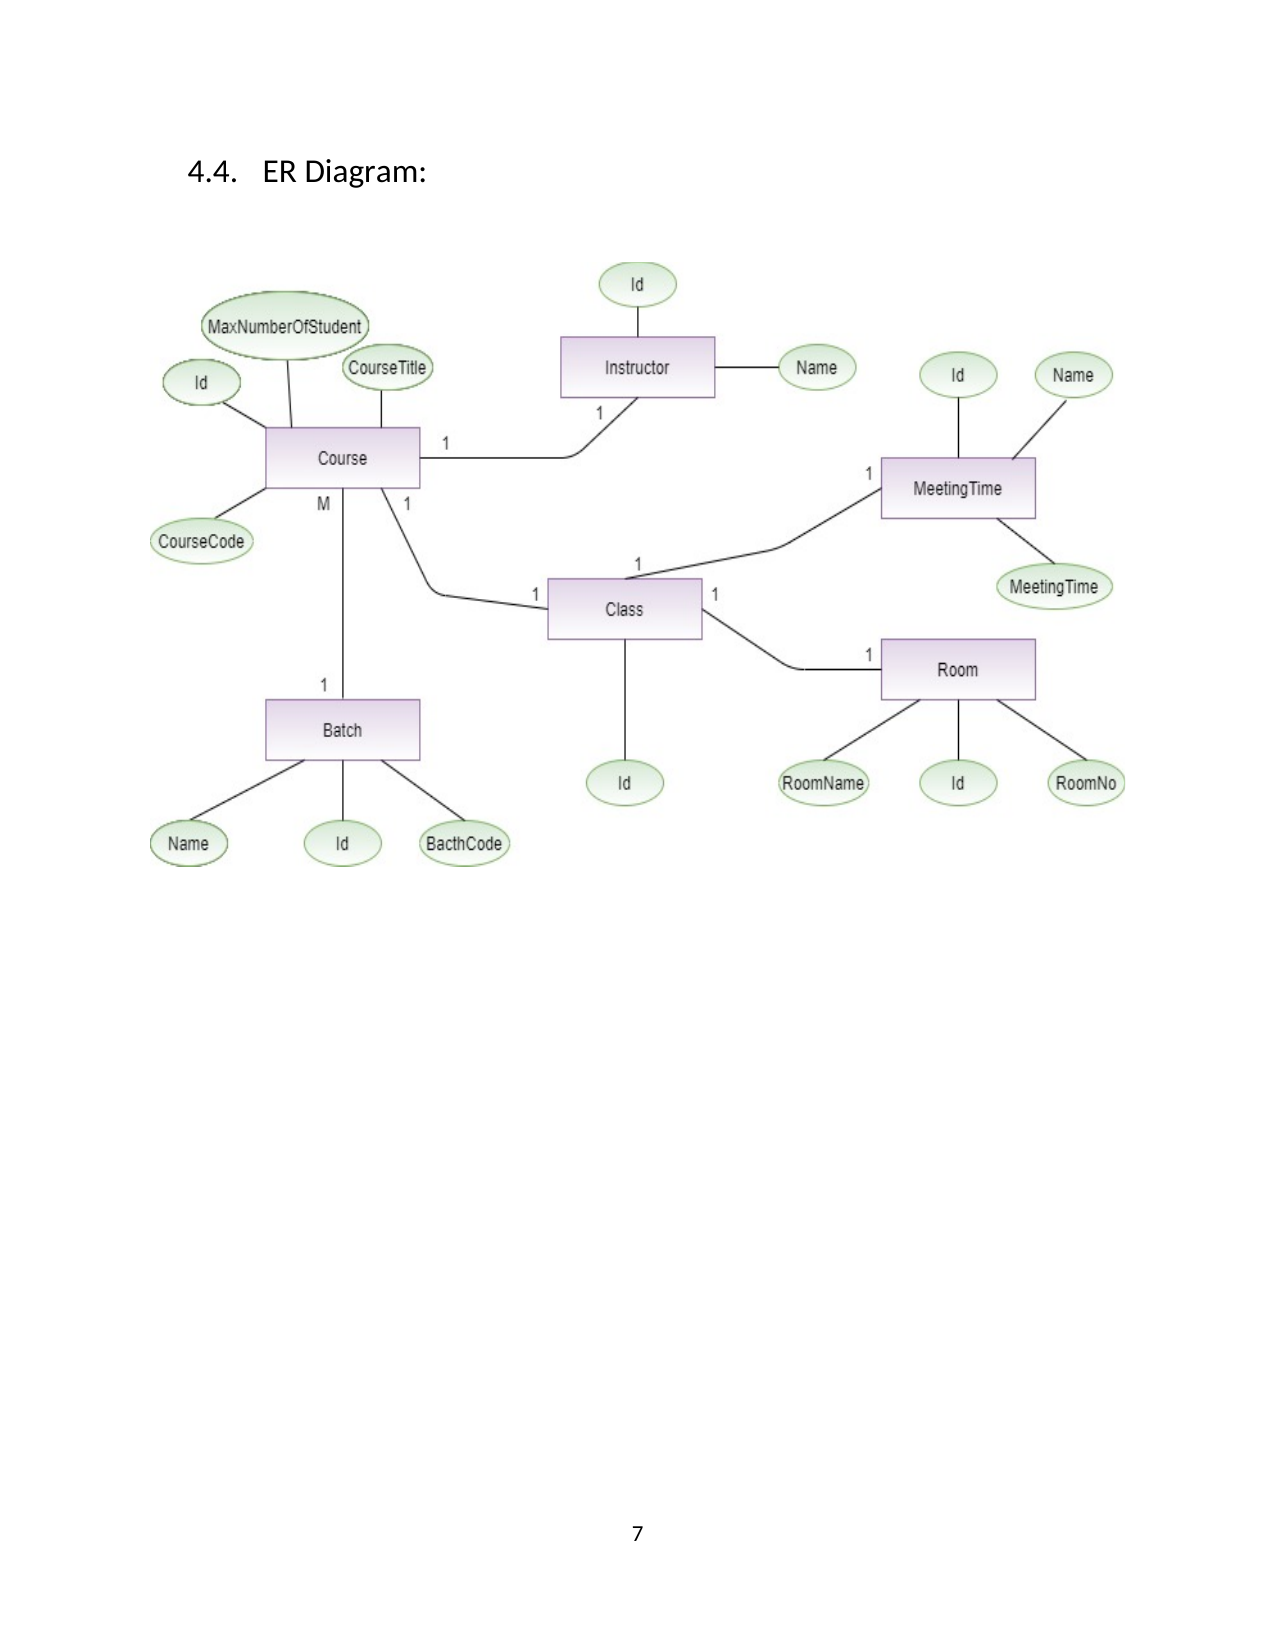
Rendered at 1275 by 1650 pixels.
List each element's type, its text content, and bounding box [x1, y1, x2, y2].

list ER Diagram: [187, 150, 1125, 191]
picture [150, 262, 1125, 867]
